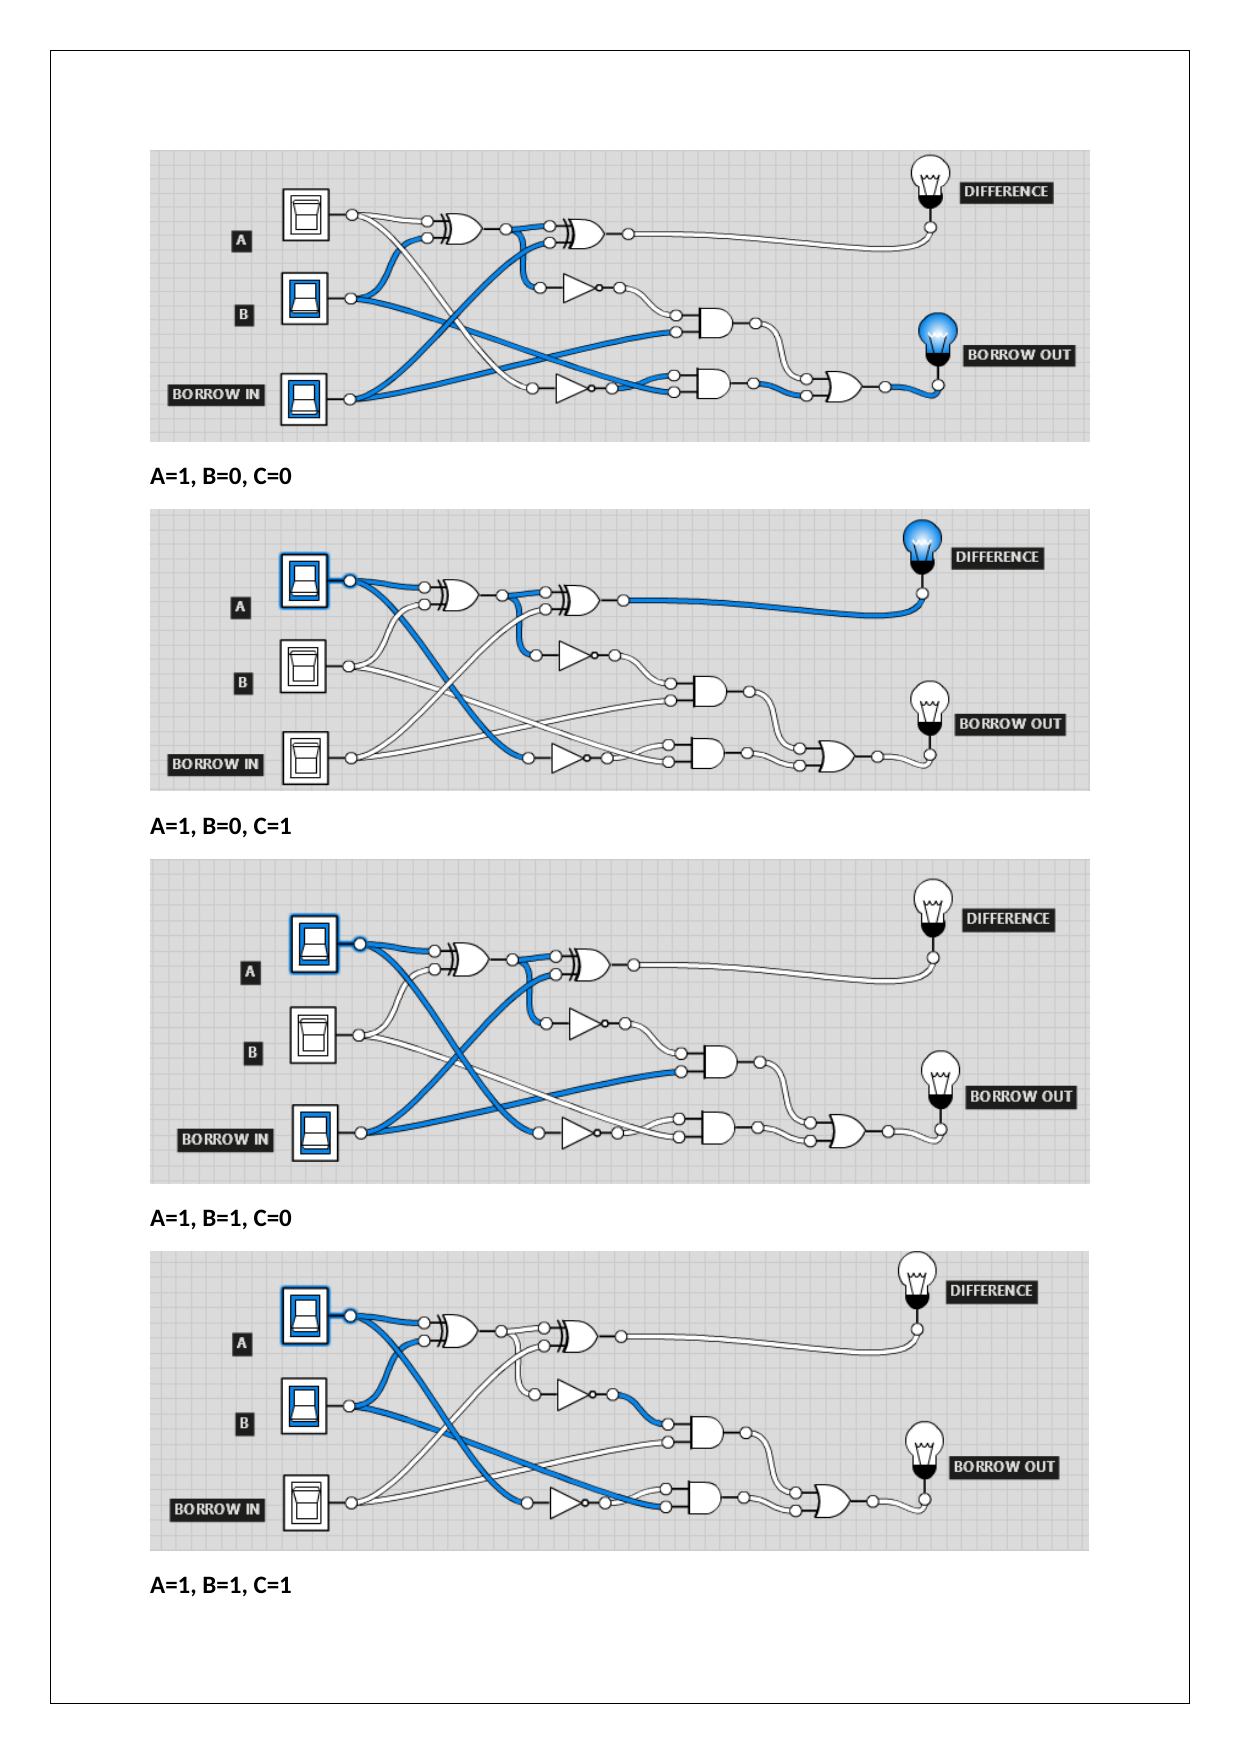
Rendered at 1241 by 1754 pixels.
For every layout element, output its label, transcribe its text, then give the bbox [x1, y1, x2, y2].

text A=1, B=0, C=0 [150, 460, 1090, 491]
picture [150, 859, 1090, 1184]
picture [150, 509, 1090, 791]
text A=1, B=0, C=1 [150, 810, 1090, 840]
text A=1, B=1, C=1 [150, 1569, 1090, 1600]
picture [150, 150, 1090, 442]
text A=1, B=1, C=0 [150, 1202, 1090, 1232]
picture [150, 1251, 1089, 1551]
